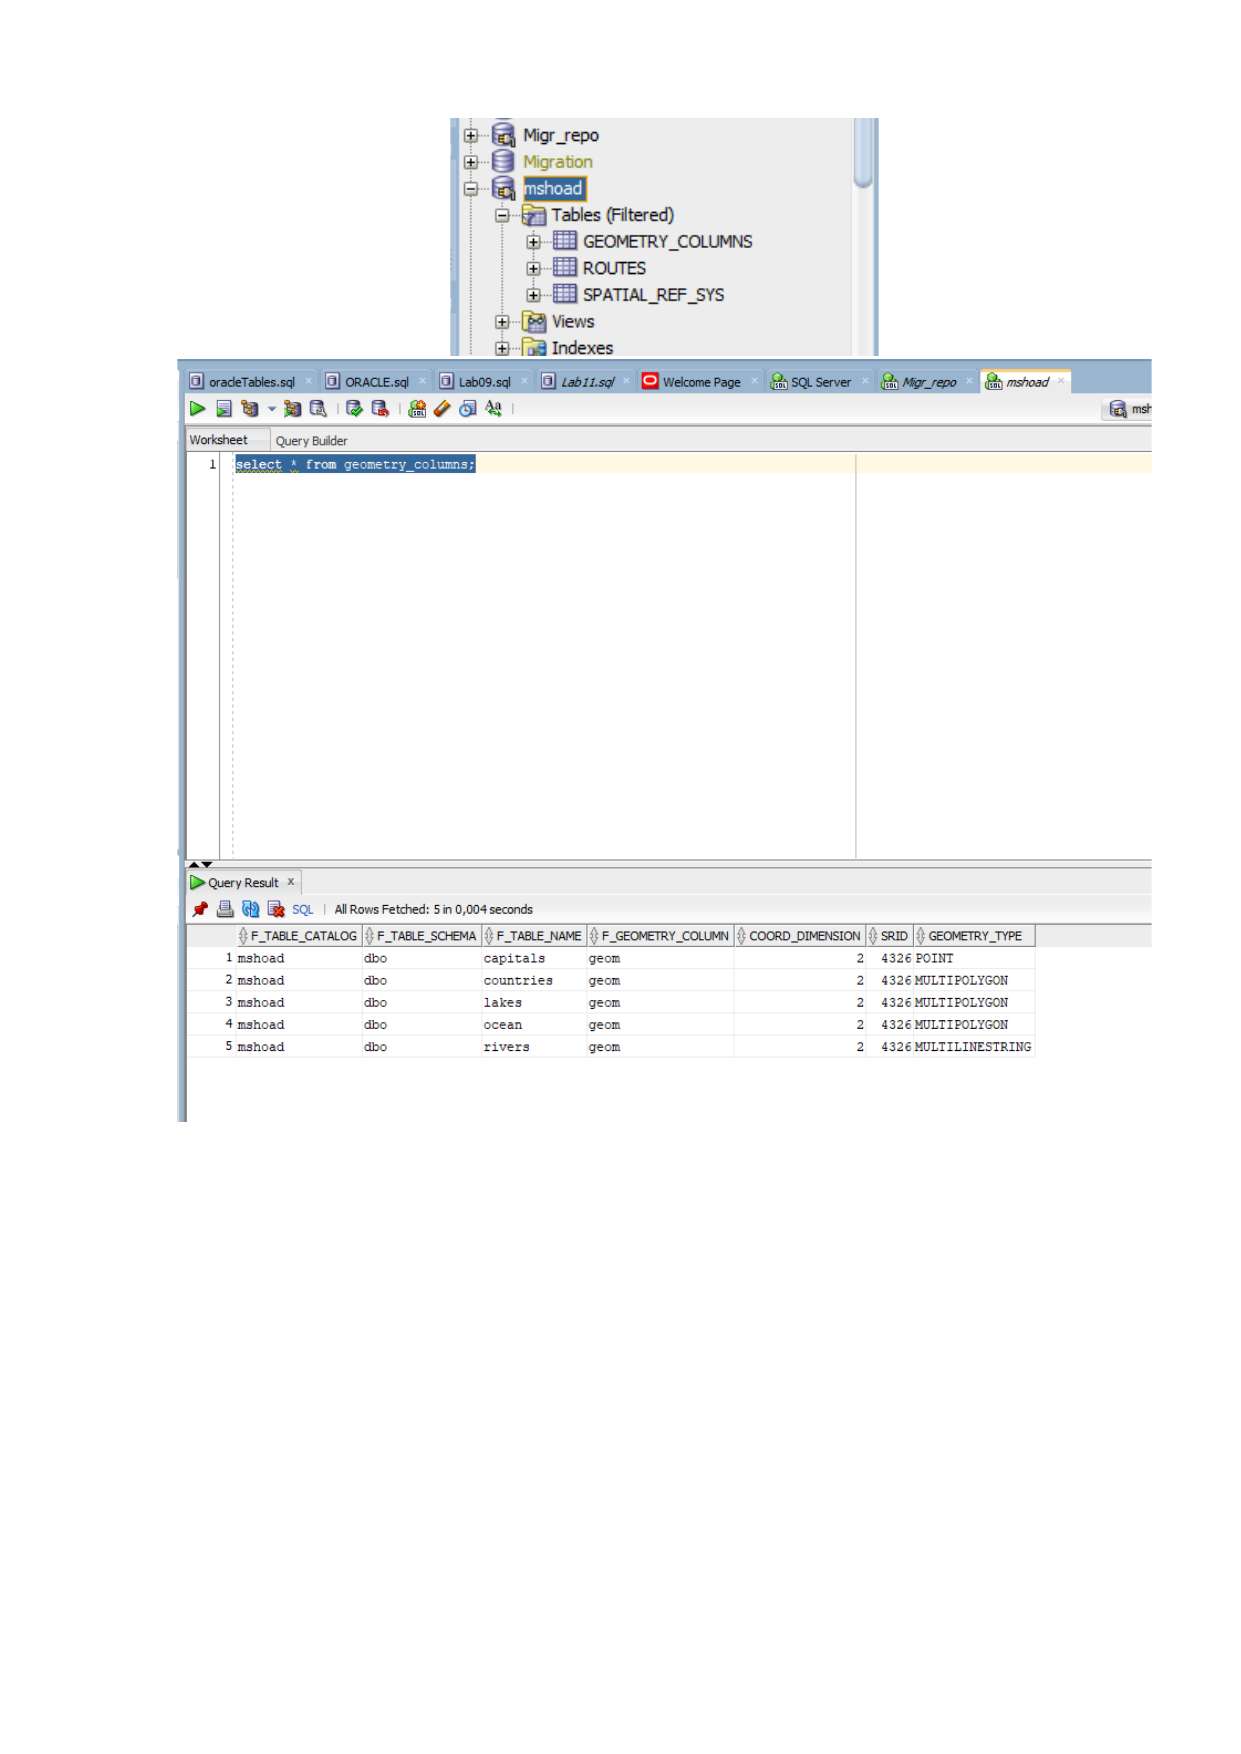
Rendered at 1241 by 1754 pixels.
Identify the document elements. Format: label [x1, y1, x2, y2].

picture [450, 118, 879, 356]
picture [177, 359, 1152, 1122]
